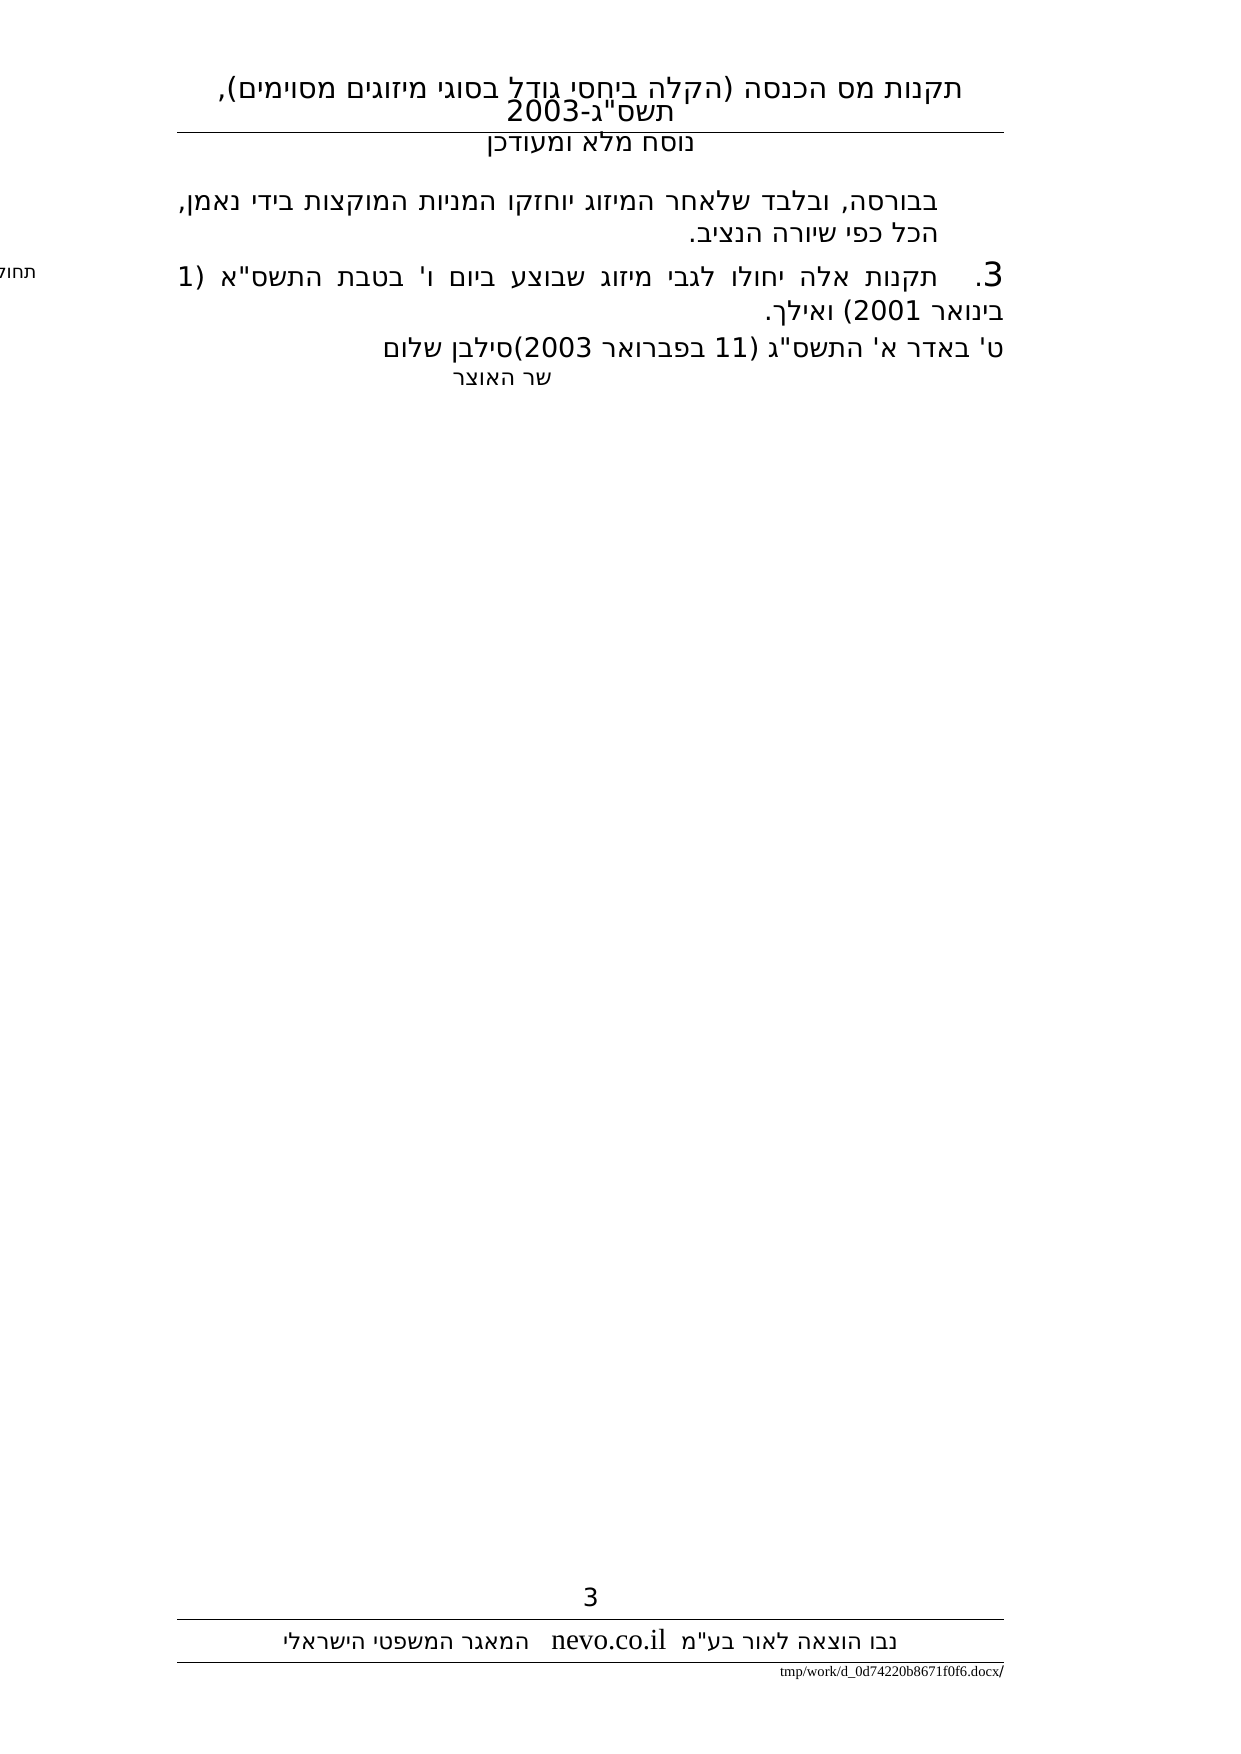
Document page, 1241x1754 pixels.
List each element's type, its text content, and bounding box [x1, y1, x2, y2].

text 3. תקנות אלה יחולו לגבי מיזוג שבוצע ביום ו' בטבת התשס"א (1 בינואר 2001) ואילך. [177, 256, 1004, 326]
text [177, 185, 939, 248]
text ט' באדר א' התשס"ג (11 בפברואר 2003) סילבן שלום [177, 333, 1004, 364]
text שר האוצר [177, 364, 1004, 391]
